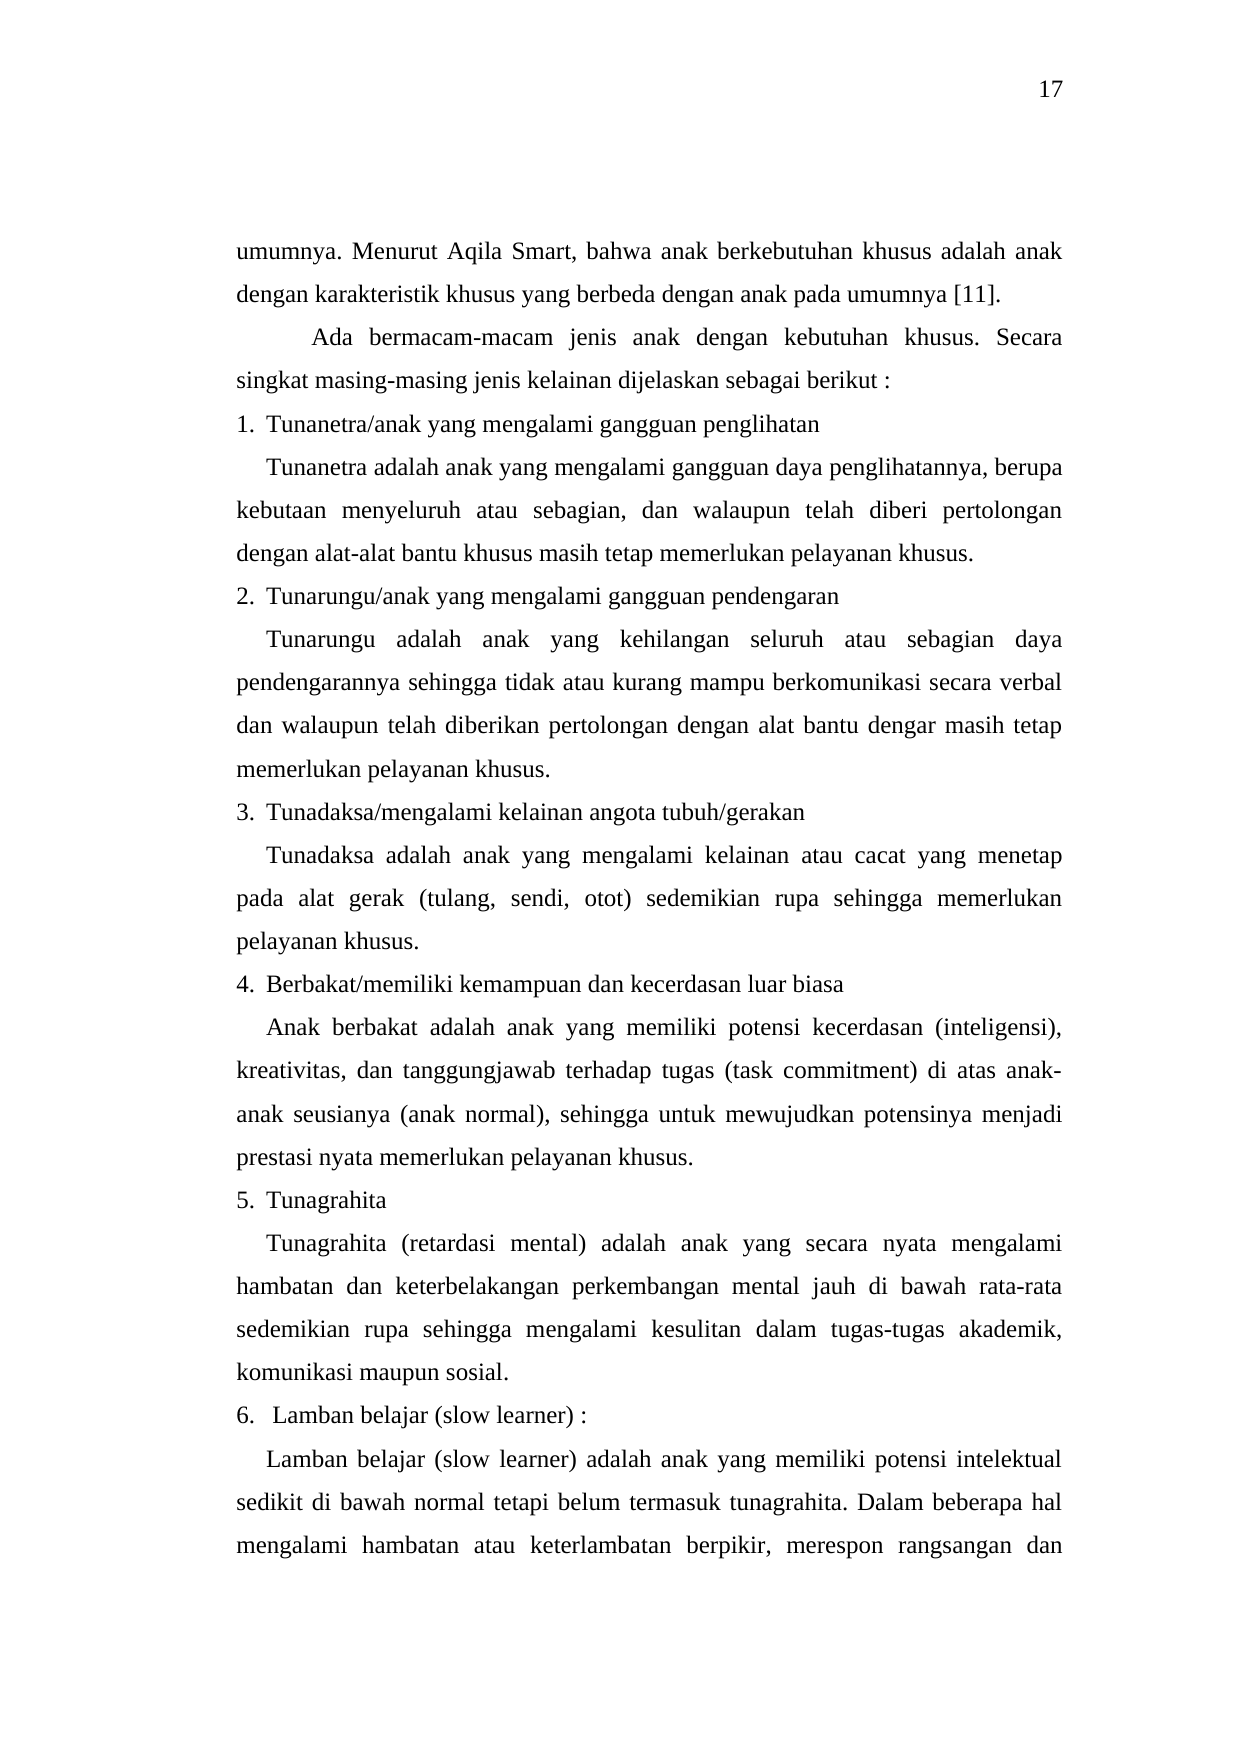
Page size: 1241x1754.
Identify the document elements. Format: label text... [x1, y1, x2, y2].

text Tunadaksa adalah anak yang mengalami kelainan atau cacat yang menetap pada alat gerak (tulang, sendi, otot) sedemikian rupa sehingga memerlukan pelayanan khusus. [236, 840, 1063, 955]
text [236, 1444, 1063, 1559]
list Tunanetra/anak yang mengalami gangguan penglihatan [236, 409, 1063, 437]
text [236, 236, 1063, 308]
list Lamban belajar (slow learner) : [236, 1401, 1063, 1429]
list Tunadaksa/mengalami kelainan angota tubuh/gerakan [236, 797, 1063, 826]
text Ada bermacam-macam jenis anak dengan kebutuhan khusus. Secara singkat masing-masing jenis kelainan dijelaskan sebagai berikut : [236, 322, 1063, 394]
text Tunarungu adalah anak yang kehilangan seluruh atau sebagian daya pendengarannya sehingga tidak atau kurang mampu berkomunikasi secara verbal dan walaupun telah diberikan pertolongan dengan alat bantu dengar masih tetap memerlukan pelayanan khusus. [236, 624, 1063, 782]
list Berbakat/memiliki kemampuan dan kecerdasan luar biasa [236, 969, 1063, 998]
text Tunagrahita (retardasi mental) adalah anak yang secara nyata mengalami hambatan dan keterbelakangan perkembangan mental jauh di bawah rata-rata sedemikian rupa sehingga mengalami kesulitan dalam tugas-tugas akademik, komunikasi maupun sosial. [236, 1228, 1063, 1386]
text Anak berbakat adalah anak yang memiliki potensi kecerdasan (inteligensi), kreativitas, dan tanggungjawab terhadap tugas (task commitment) di atas anak-anak seusianya (anak normal), sehingga untuk mewujudkan potensinya menjadi prestasi nyata memerlukan pelayanan khusus. [236, 1012, 1063, 1171]
text Tunanetra adalah anak yang mengalami gangguan daya penglihatannya, berupa kebutaan menyeluruh atau sebagian, dan walaupun telah diberi pertolongan dengan alat-alat bantu khusus masih tetap memerlukan pelayanan khusus. [236, 452, 1063, 567]
list Tunarungu/anak yang mengalami gangguan pendengaran [236, 581, 1063, 610]
list Tunagrahita [236, 1185, 1063, 1214]
